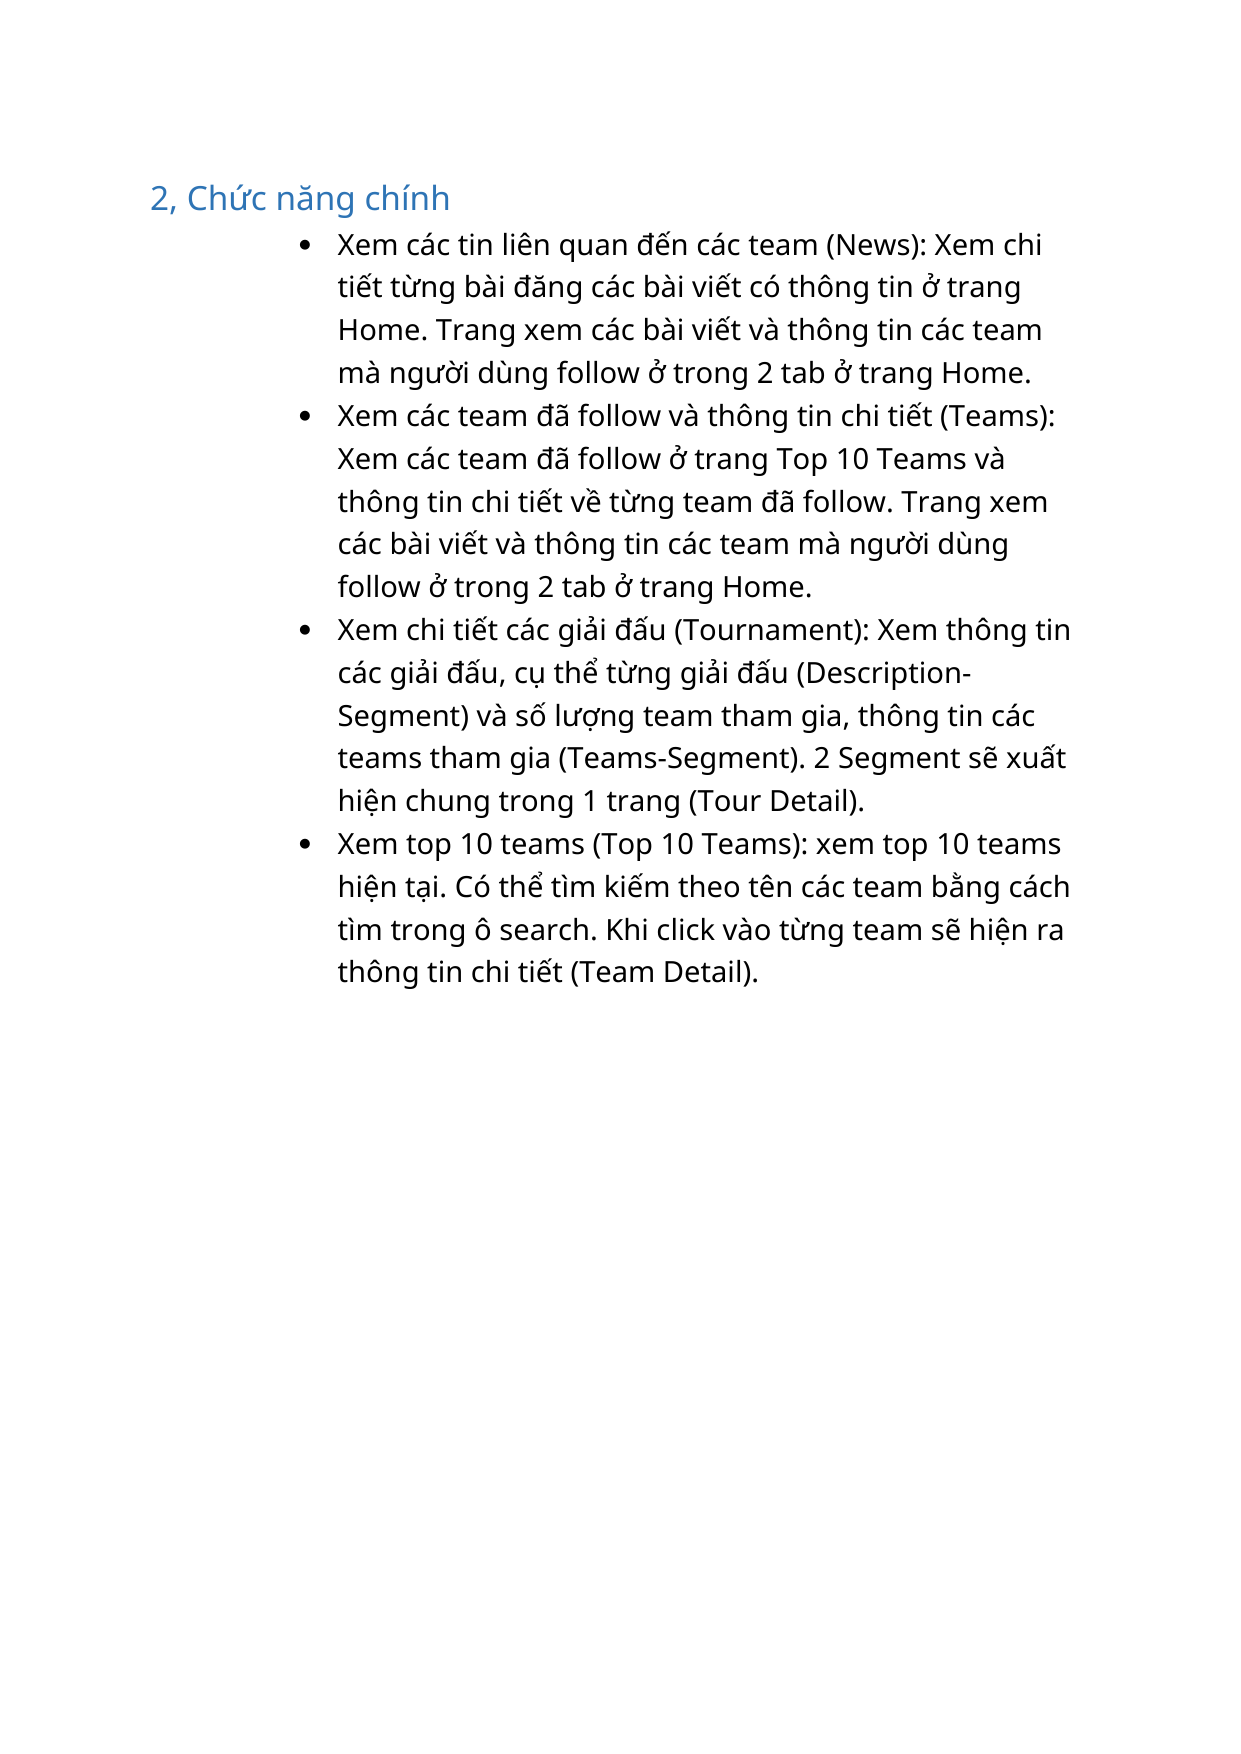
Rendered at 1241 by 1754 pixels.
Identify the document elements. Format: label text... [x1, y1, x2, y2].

list Xem chi tiết các giải đấu (Tournament): Xem thông tin các giải đấu, cụ thể từng giải đấu (Description-Segment) và số lượng team tham gia, thông tin các teams tham gia (Teams-Segment). 2 Segment sẽ xuất hiện chung trong 1 trang (Tour Detail). [300, 609, 1090, 820]
list Xem top 10 teams (Top 10 Teams): xem top 10 teams hiện tại. Có thể tìm kiếm theo tên các team bằng cách tìm trong ô search. Khi click vào từng team sẽ hiện ra thông tin chi tiết (Team Detail). [300, 823, 1090, 991]
list Xem các team đã follow và thông tin chi tiết (Teams): Xem các team đã follow ở trang Top 10 Teams và thông tin chi tiết về từng team đã follow. Trang xem các bài viết và thông tin các team mà người dùng follow ở trong 2 tab ở trang Home. [300, 395, 1090, 606]
subtitle 2, Chức năng chính [150, 175, 1090, 220]
list Xem các tin liên quan đến các team (News): Xem chi tiết từng bài đăng các bài viết có thông tin ở trang Home. Trang xem các bài viết và thông tin các team mà người dùng follow ở trong 2 tab ở trang Home. [300, 224, 1090, 392]
